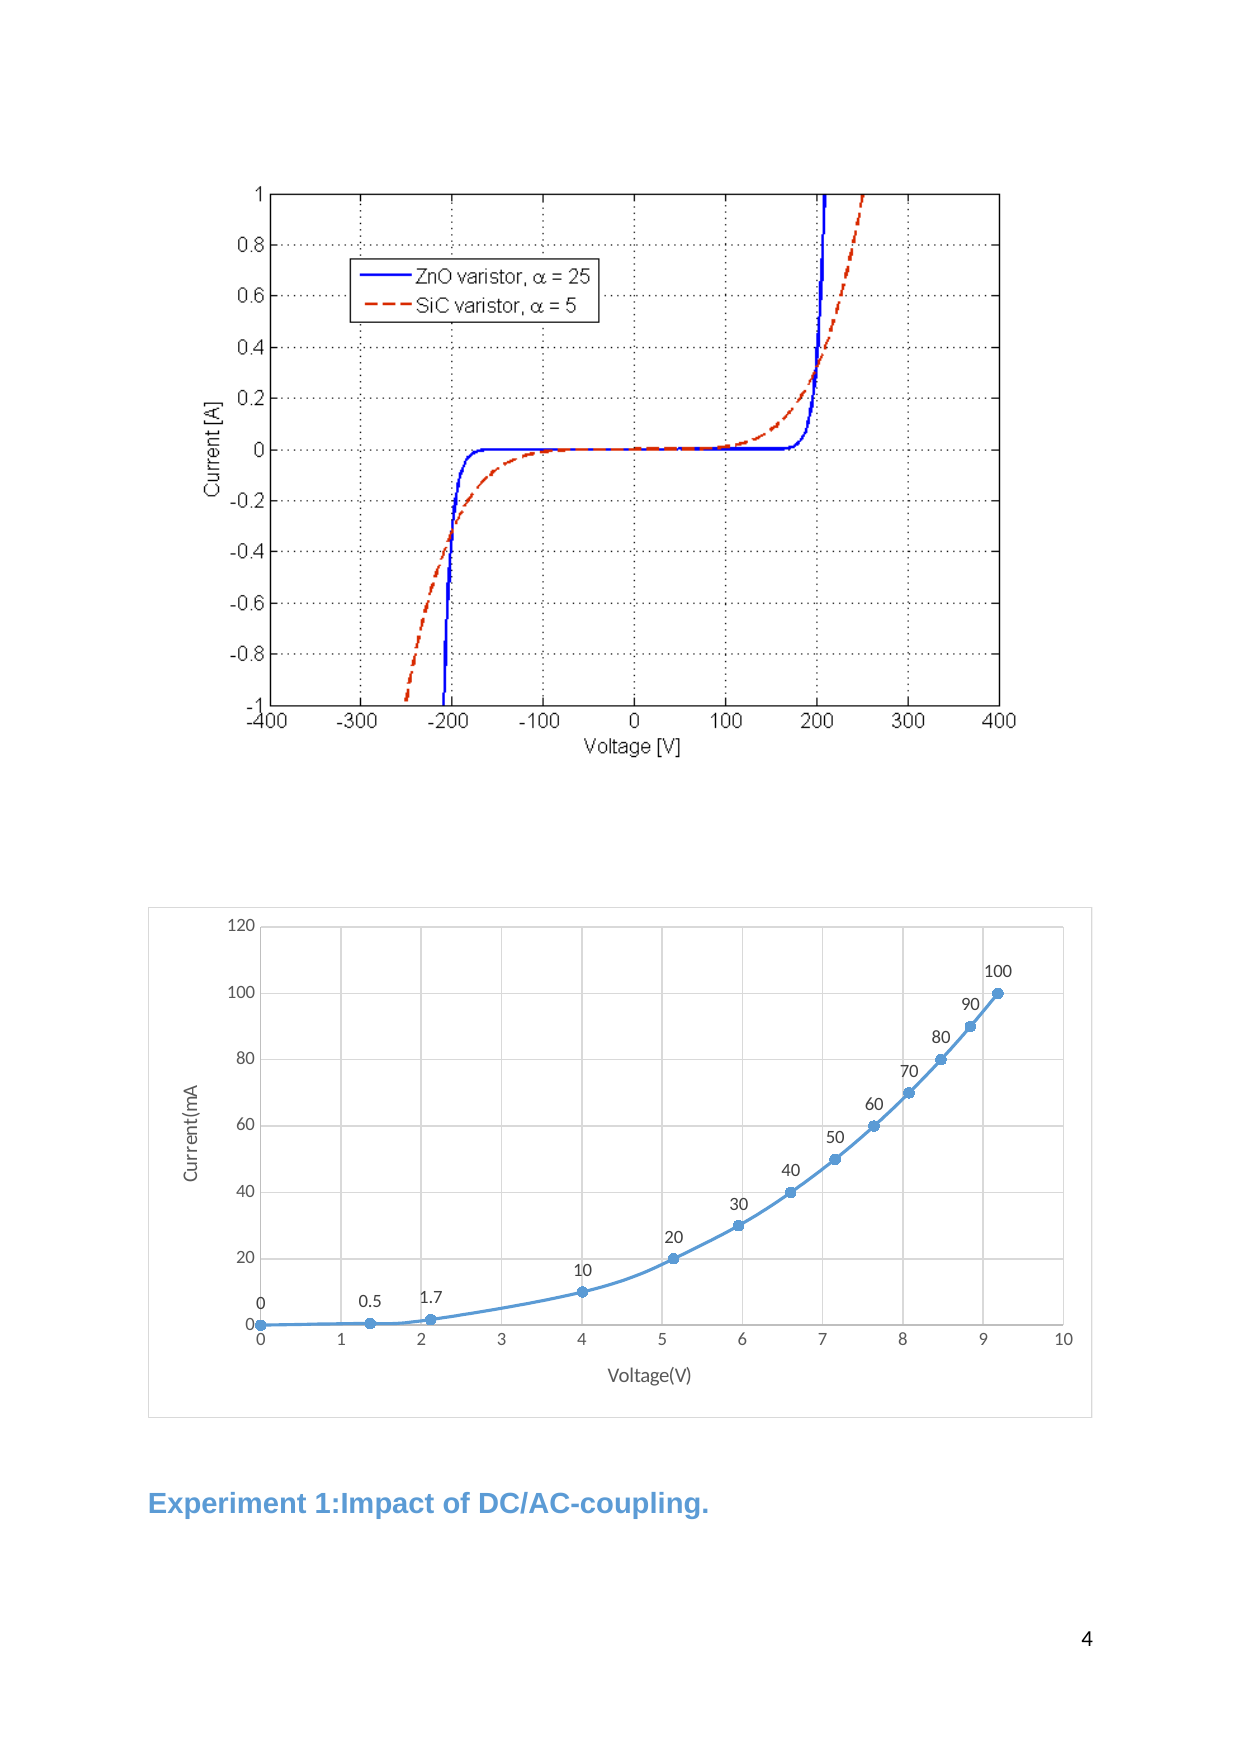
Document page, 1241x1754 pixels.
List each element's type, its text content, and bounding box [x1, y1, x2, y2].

picture [147, 147, 1089, 775]
text Experiment 1:Impact of DC/AC-coupling. [148, 1486, 1093, 1519]
